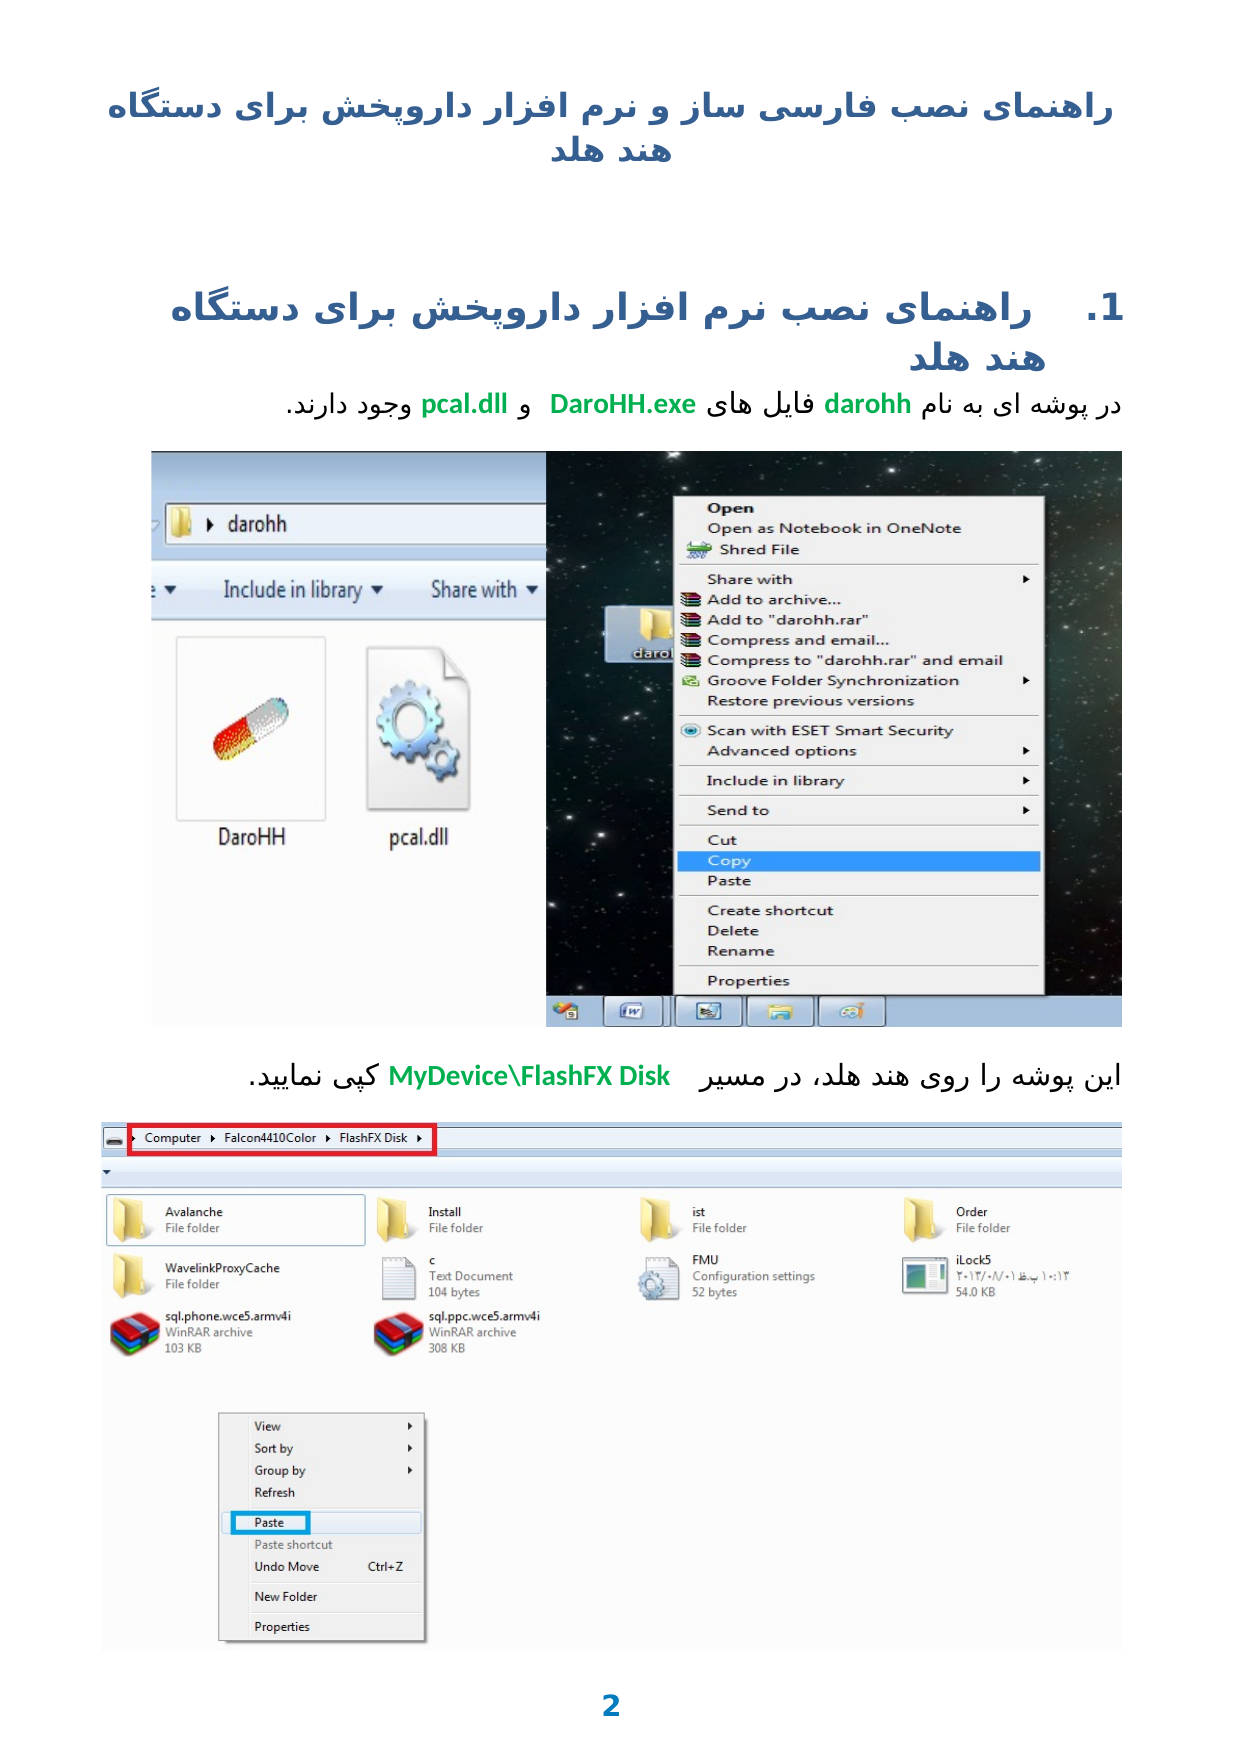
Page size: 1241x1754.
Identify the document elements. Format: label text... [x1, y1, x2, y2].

picture [151, 451, 1122, 1027]
subtitle راهنمای نصب نرم افزار داروپخش برای دستگاه هند هلد [100, 285, 1084, 379]
text در پوشه ای به نام darohh فایل های DaroHH.exe و pcal.dll وجود دارند. [100, 386, 1122, 421]
picture [101, 1122, 1122, 1651]
text این پوشه را روی هند هلد، در مسیر MyDevice\FlashFX Disk کپی نمایید. [100, 1057, 1122, 1092]
